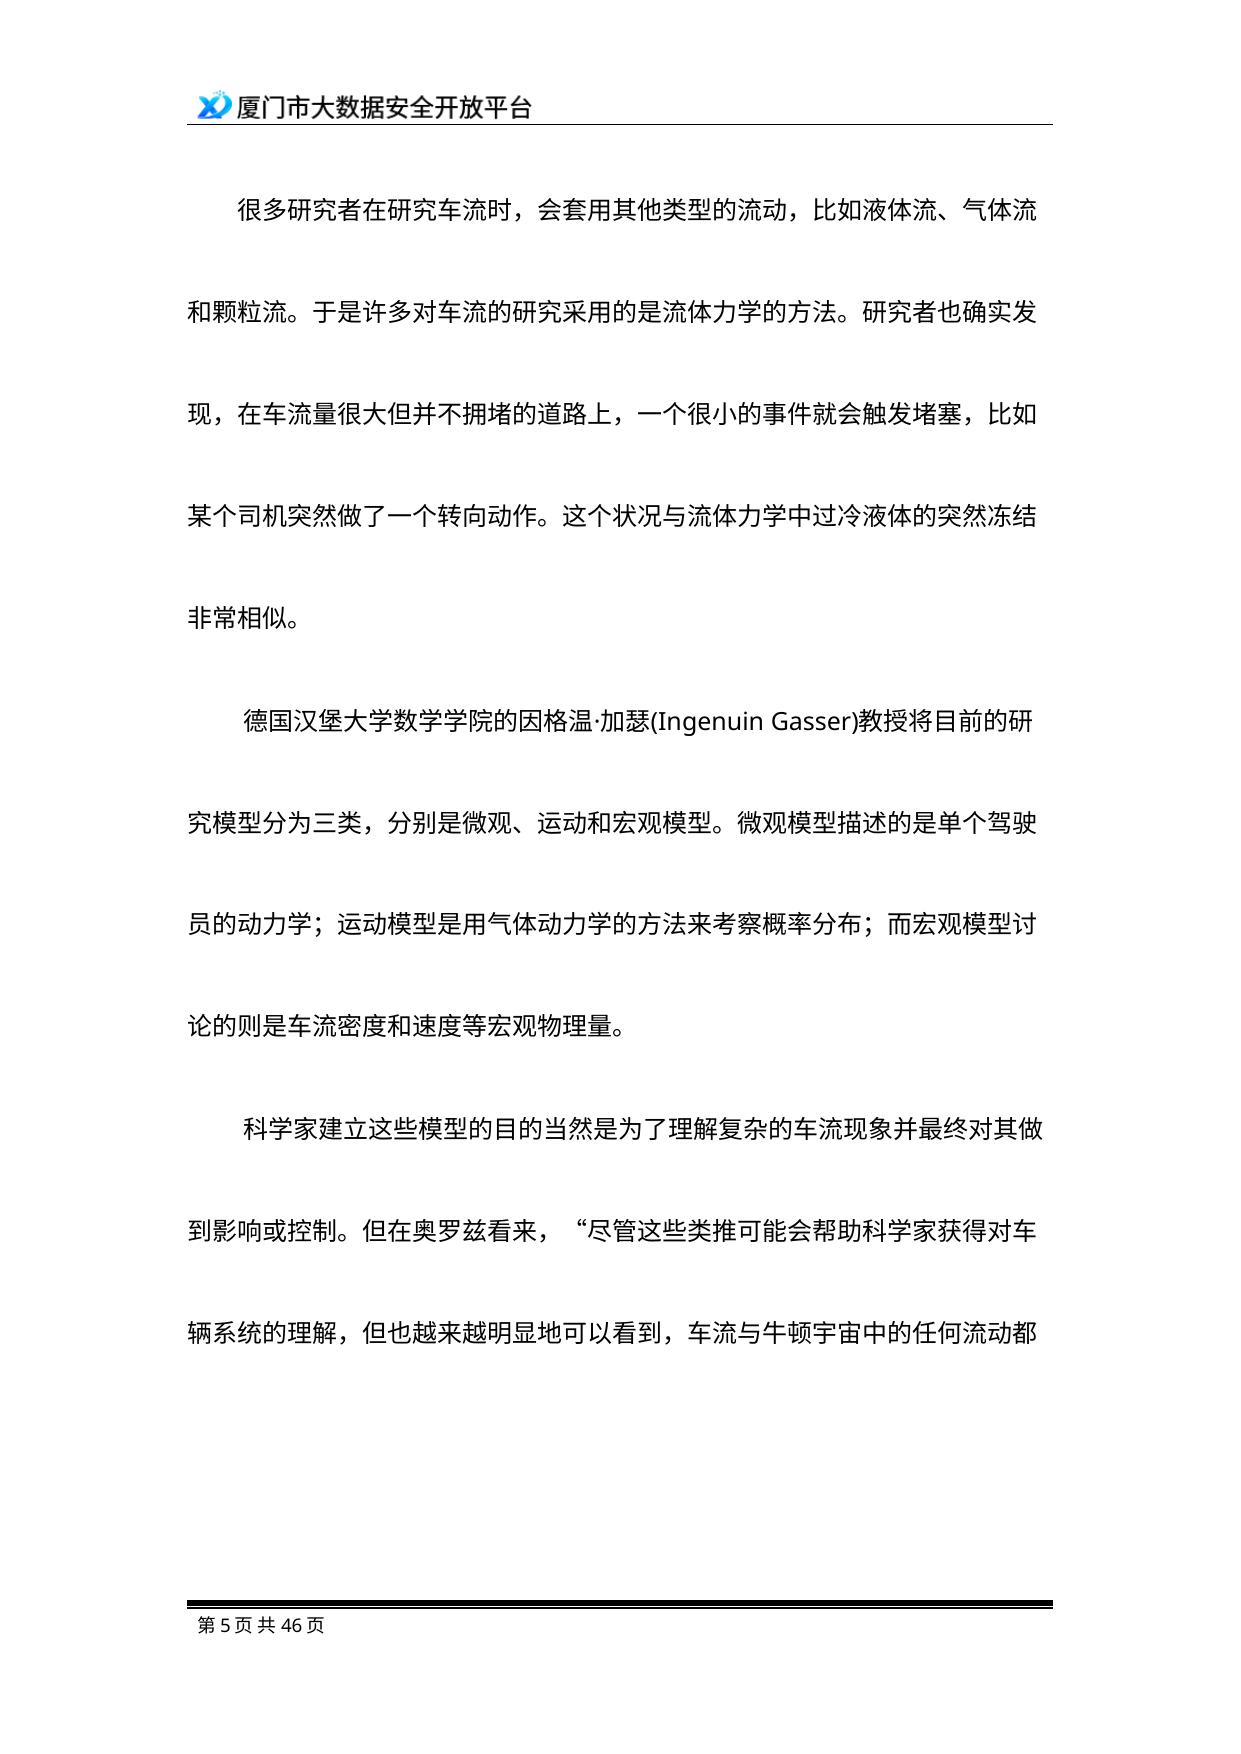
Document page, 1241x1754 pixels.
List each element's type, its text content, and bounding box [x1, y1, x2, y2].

text 德国汉堡大学数学学院的因格温·加瑟(Ingenuin Gasser)教授将目前的研究模型分为三类，分别是微观、运动和宏观模型。微观模型描述的是单个驾驶员的动力学；运动模型是用气体动力学的方法来考察概率分布；而宏观模型讨论的则是车流密度和速度等宏观物理量。 [187, 685, 1053, 1059]
picture [197, 88, 534, 122]
text 很多研究者在研究车流时，会套用其他类型的流动，比如液体流、气体流和颗粒流。于是许多对车流的研究采用的是流体力学的方法。研究者也确实发现，在车流量很大但并不拥堵的道路上，一个很小的事件就会触发堵塞，比如某个司机突然做了一个转向动作。这个状况与流体力学中过冷液体的突然冻结非常相似。 [187, 175, 1053, 650]
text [187, 1094, 1053, 1366]
